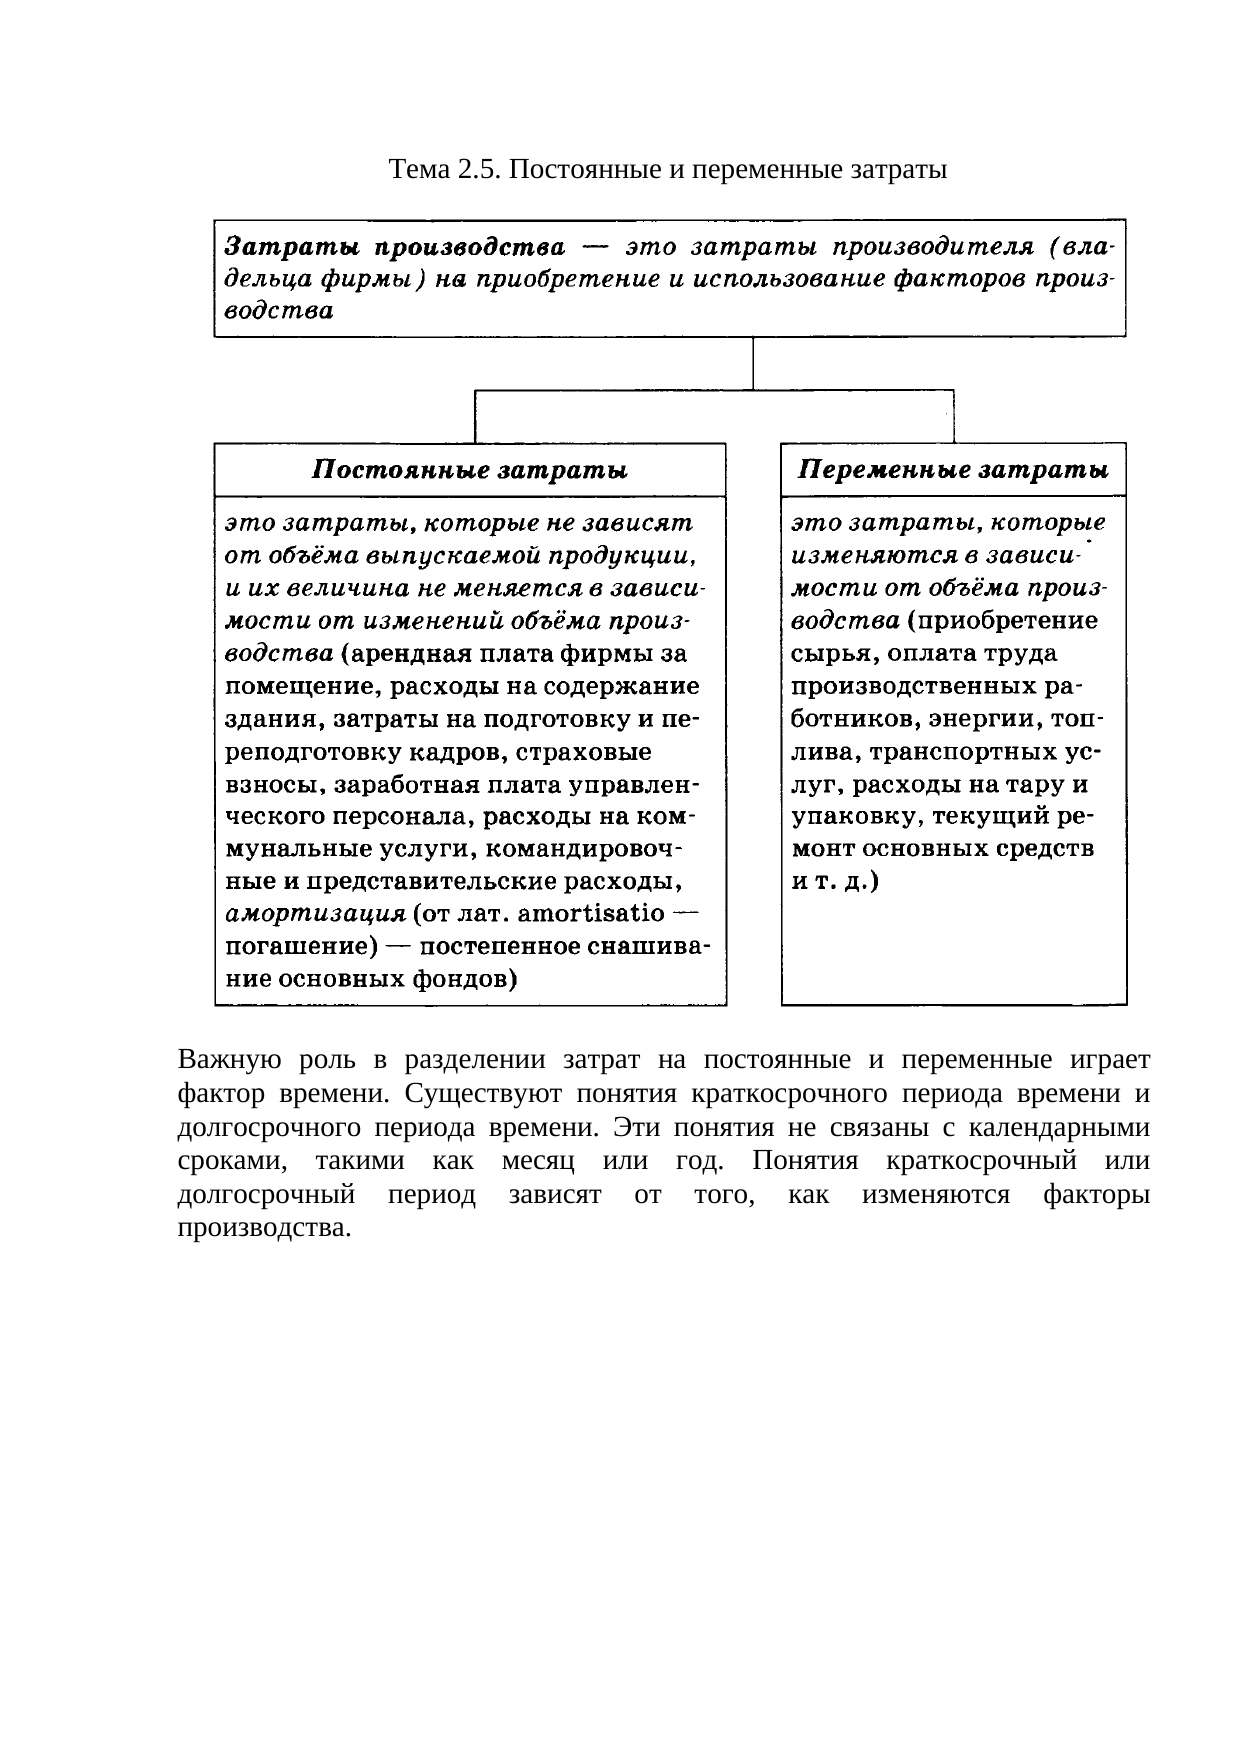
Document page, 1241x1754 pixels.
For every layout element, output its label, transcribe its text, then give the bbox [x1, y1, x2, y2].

picture [177, 201, 1152, 1025]
text Тема 2.5. Постоянные и переменные затраты [177, 118, 1152, 185]
text Важную роль в разделении затрат на постоянные и переменные играет фактор времени. Существуют понятия краткосрочного периода времени и долгосрочного периода времени. Эти понятия не связаны с календарными сроками, такими как месяц или год. Понятия краткосрочный или долгосрочный период зависят от того, как изменяются факторы производства. [177, 1042, 1152, 1243]
